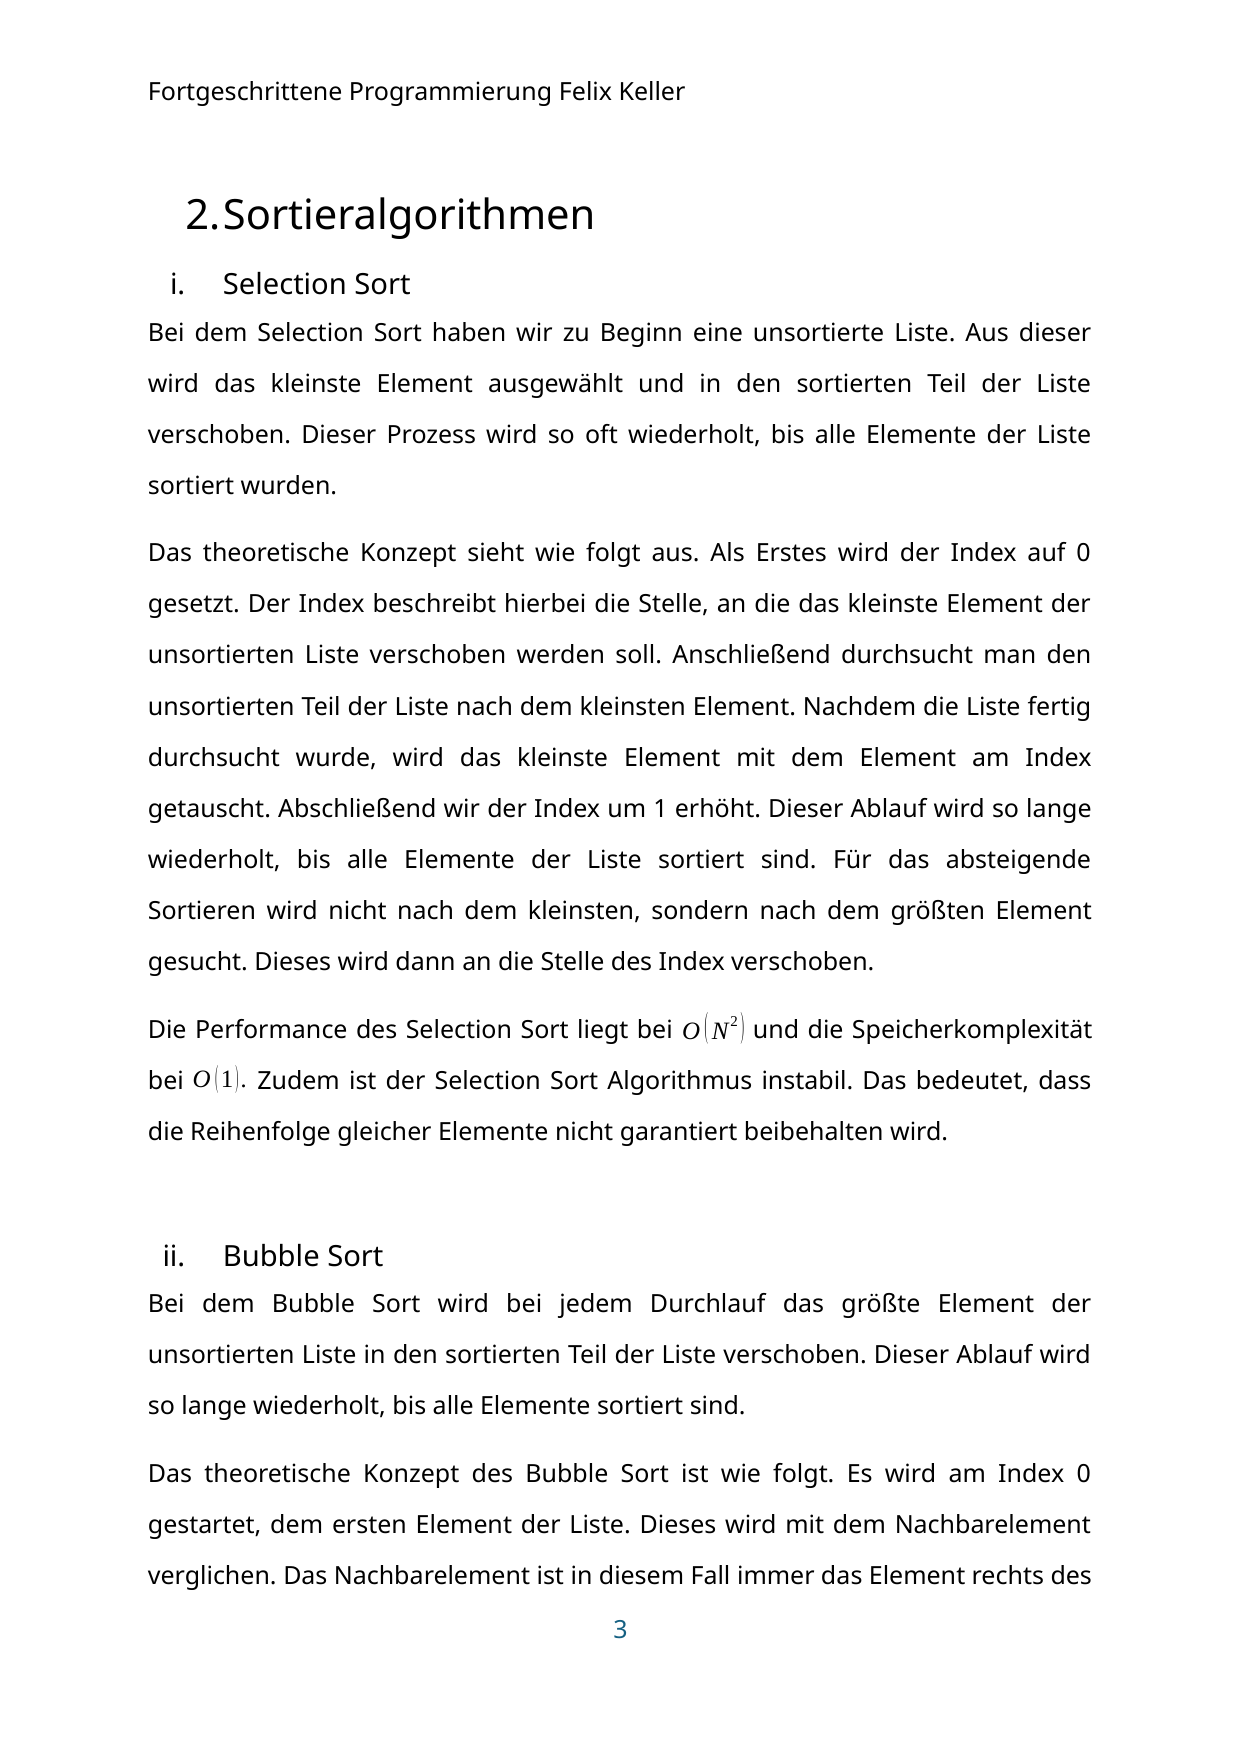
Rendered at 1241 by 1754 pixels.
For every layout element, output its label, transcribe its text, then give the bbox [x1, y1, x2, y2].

text Das theoretische Konzept sieht wie folgt aus. Als Erstes wird der Index auf 0 gesetzt. Der Index beschreibt hierbei die Stelle, an die das kleinste Element der unsortierten Liste verschoben werden soll. Anschließend durchsucht man den unsortierten Teil der Liste nach dem kleinsten Element. Nachdem die Liste fertig durchsucht wurde, wird das kleinste Element mit dem Element am Index getauscht. Abschließend wir der Index um 1 erhöht. Dieser Ablauf wird so lange wiederholt, bis alle Elemente der Liste sortiert sind. Für das absteigende Sortieren wird nicht nach dem kleinsten, sondern nach dem größten Element gesucht. Dieses wird dann an die Stelle des Index verschoben. [148, 535, 1093, 977]
subtitle Selection Sort [185, 263, 1093, 303]
text Bei dem Selection Sort haben wir zu Beginn eine unsortierte Liste. Aus dieser wird das kleinste Element ausgewählt und in den sortierten Teil der Liste verschoben. Dieser Prozess wird so oft wiederholt, bis alle Elemente der Liste sortiert wurden. [148, 314, 1093, 501]
text Die Performance des Selection Sort liegt bei und die Speicherkomplexität bei Zudem ist der Selection Sort Algorithmus instabil. Das bedeutet, dass die Reihenfolge gleicher Elemente nicht garantiert beibehalten wird. [148, 1011, 1093, 1148]
text Bei dem Bubble Sort wird bei jedem Durchlauf das größte Element der unsortierten Liste in den sortierten Teil der Liste verschoben. Dieser Ablauf wird so lange wiederholt, bis alle Elemente sortiert sind. [148, 1286, 1093, 1422]
subtitle Bubble Sort [185, 1235, 1093, 1274]
subtitle Sortieralgorithmen [185, 185, 1093, 242]
